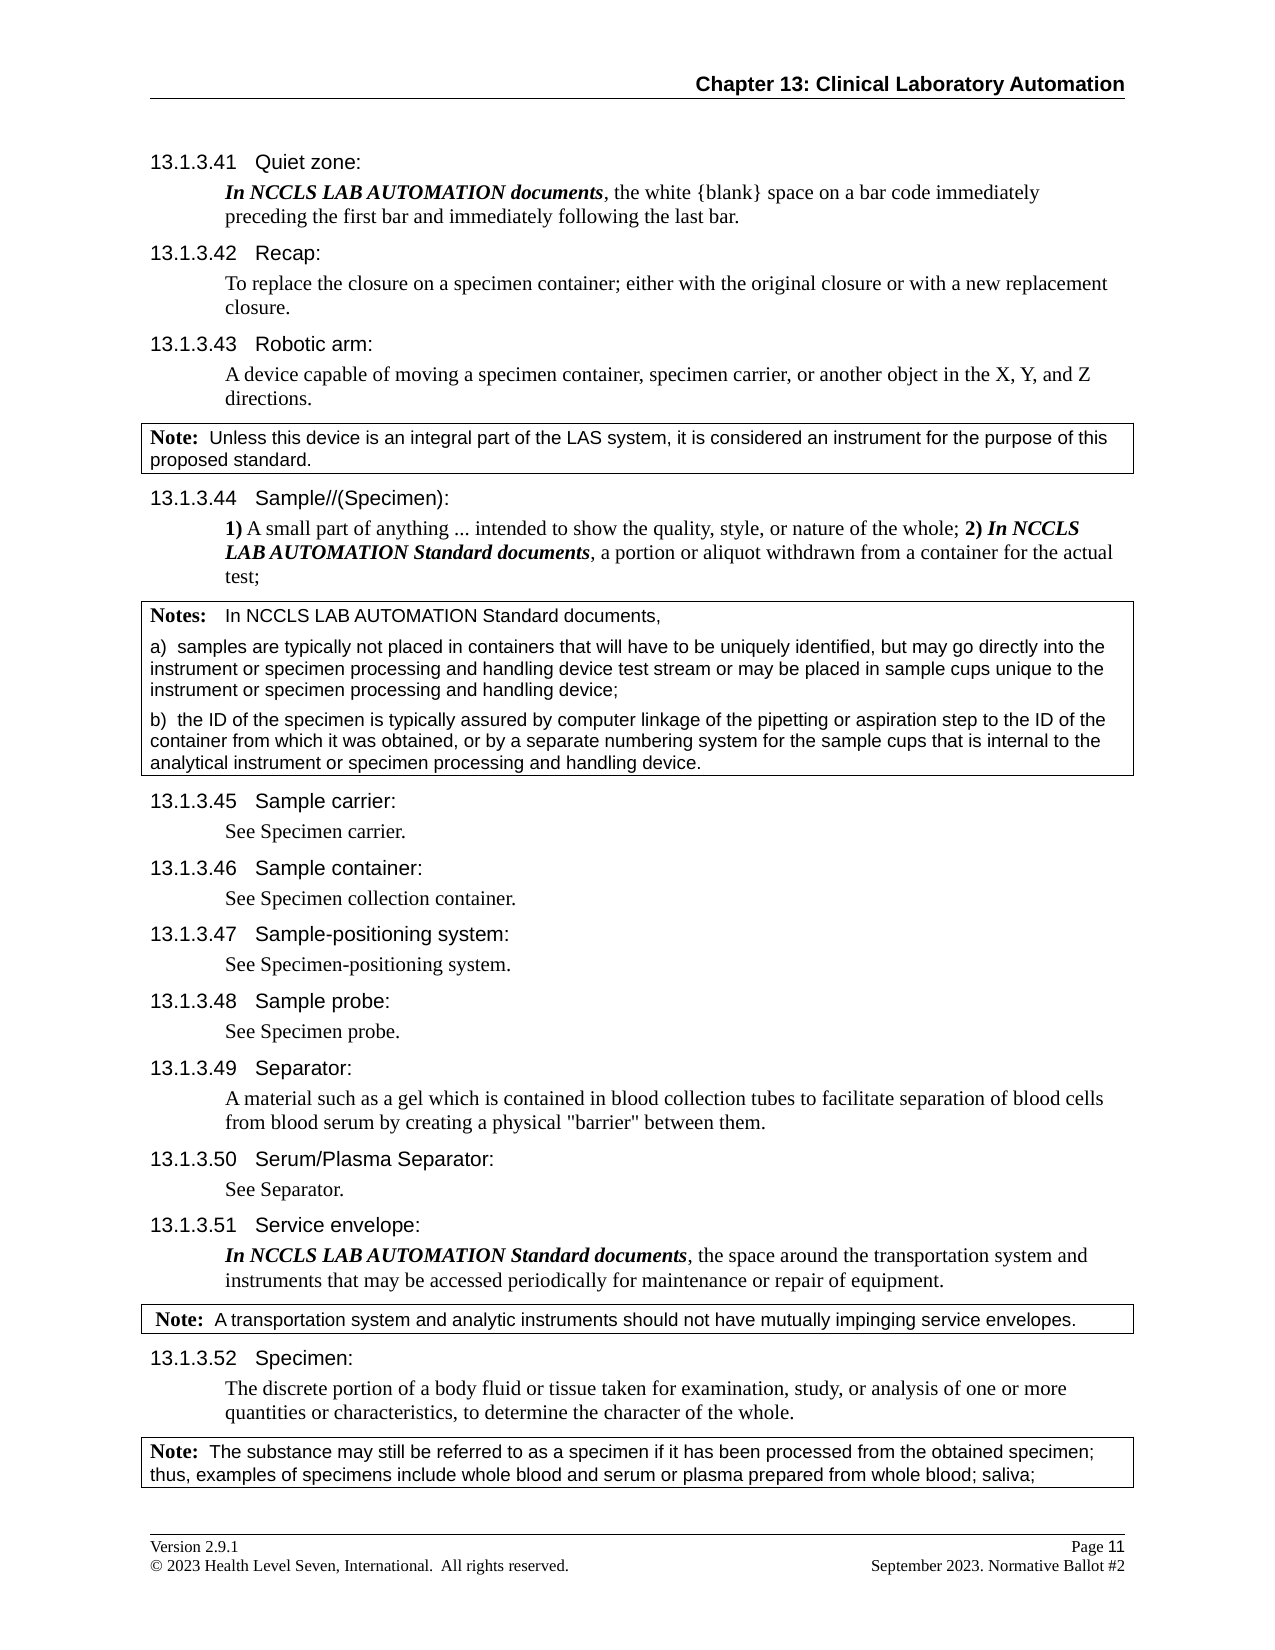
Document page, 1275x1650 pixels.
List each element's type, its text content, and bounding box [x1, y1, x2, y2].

text To replace the closure on a specimen container; either with the original closure or with a new replacement closure. [225, 271, 1125, 319]
text See Specimen probe. [225, 1019, 1125, 1043]
text Notes: In NCCLS LAB AUTOMATION Standard documents, [142, 602, 1133, 627]
subtitle Quiet zone: [150, 150, 1125, 174]
subtitle Recap: [150, 241, 1125, 265]
text a) samples are typically not placed in containers that will have to be uniquely identified, but may go directly into the instrument or specimen processing and handling device test stream or may be placed in sample cups unique to the instrument or specimen processing and handling device; [142, 633, 1133, 700]
text See Specimen-positioning system. [225, 952, 1125, 976]
subtitle Separator: [150, 1056, 1125, 1079]
text Note: A transportation system and analytic instruments should not have mutually impinging service envelopes. [142, 1305, 1133, 1333]
text Note: Unless this device is an integral part of the LAS system, it is considered an instrument for the purpose of this proposed standard. [142, 424, 1133, 473]
text A material such as a gel which is contained in blood collection tubes to facilitate separation of blood cells from blood serum by creating a physical "barrier" between them. [225, 1086, 1125, 1134]
subtitle Sample//(Specimen): [150, 486, 1125, 510]
subtitle Service envelope: [150, 1213, 1125, 1237]
text In NCCLS LAB AUTOMATION Standard documents, the space around the transportation system and instruments that may be accessed periodically for maintenance or repair of equipment. [225, 1243, 1125, 1292]
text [142, 1438, 1133, 1487]
text In NCCLS LAB AUTOMATION documents, the white {blank} space on a bar code immediately preceding the first bar and immediately following the last bar. [225, 180, 1125, 228]
text A device capable of moving a specimen container, specimen carrier, or another object in the X, Y, and Z directions. [225, 362, 1125, 410]
subtitle Sample carrier: [150, 788, 1125, 812]
text See Specimen collection container. [225, 886, 1125, 909]
text b) the ID of the specimen is typically assured by computer linkage of the pipetting or aspiration step to the ID of the container from which it was obtained, or by a separate numbering system for the sample cups that is internal to the analytical instrument or specimen processing and handling device. [142, 706, 1133, 775]
subtitle Sample container: [150, 855, 1125, 879]
subtitle Sample-positioning system: [150, 922, 1125, 946]
text See Specimen carrier. [225, 819, 1125, 843]
text 1) A small part of anything ... intended to show the quality, style, or nature of the whole; 2) In NCCLS LAB AUTOMATION Standard documents, a portion or aliquot withdrawn from a container for the actual test; [225, 516, 1125, 588]
text See Separator. [225, 1177, 1125, 1201]
subtitle Sample probe: [150, 989, 1125, 1013]
subtitle Robotic arm: [150, 332, 1125, 356]
subtitle Specimen: [150, 1346, 1125, 1370]
text The discrete portion of a body fluid or tissue taken for examination, study, or analysis of one or more quantities or characteristics, to determine the character of the whole. [225, 1376, 1125, 1424]
subtitle Serum/Plasma Separator: [150, 1146, 1125, 1170]
